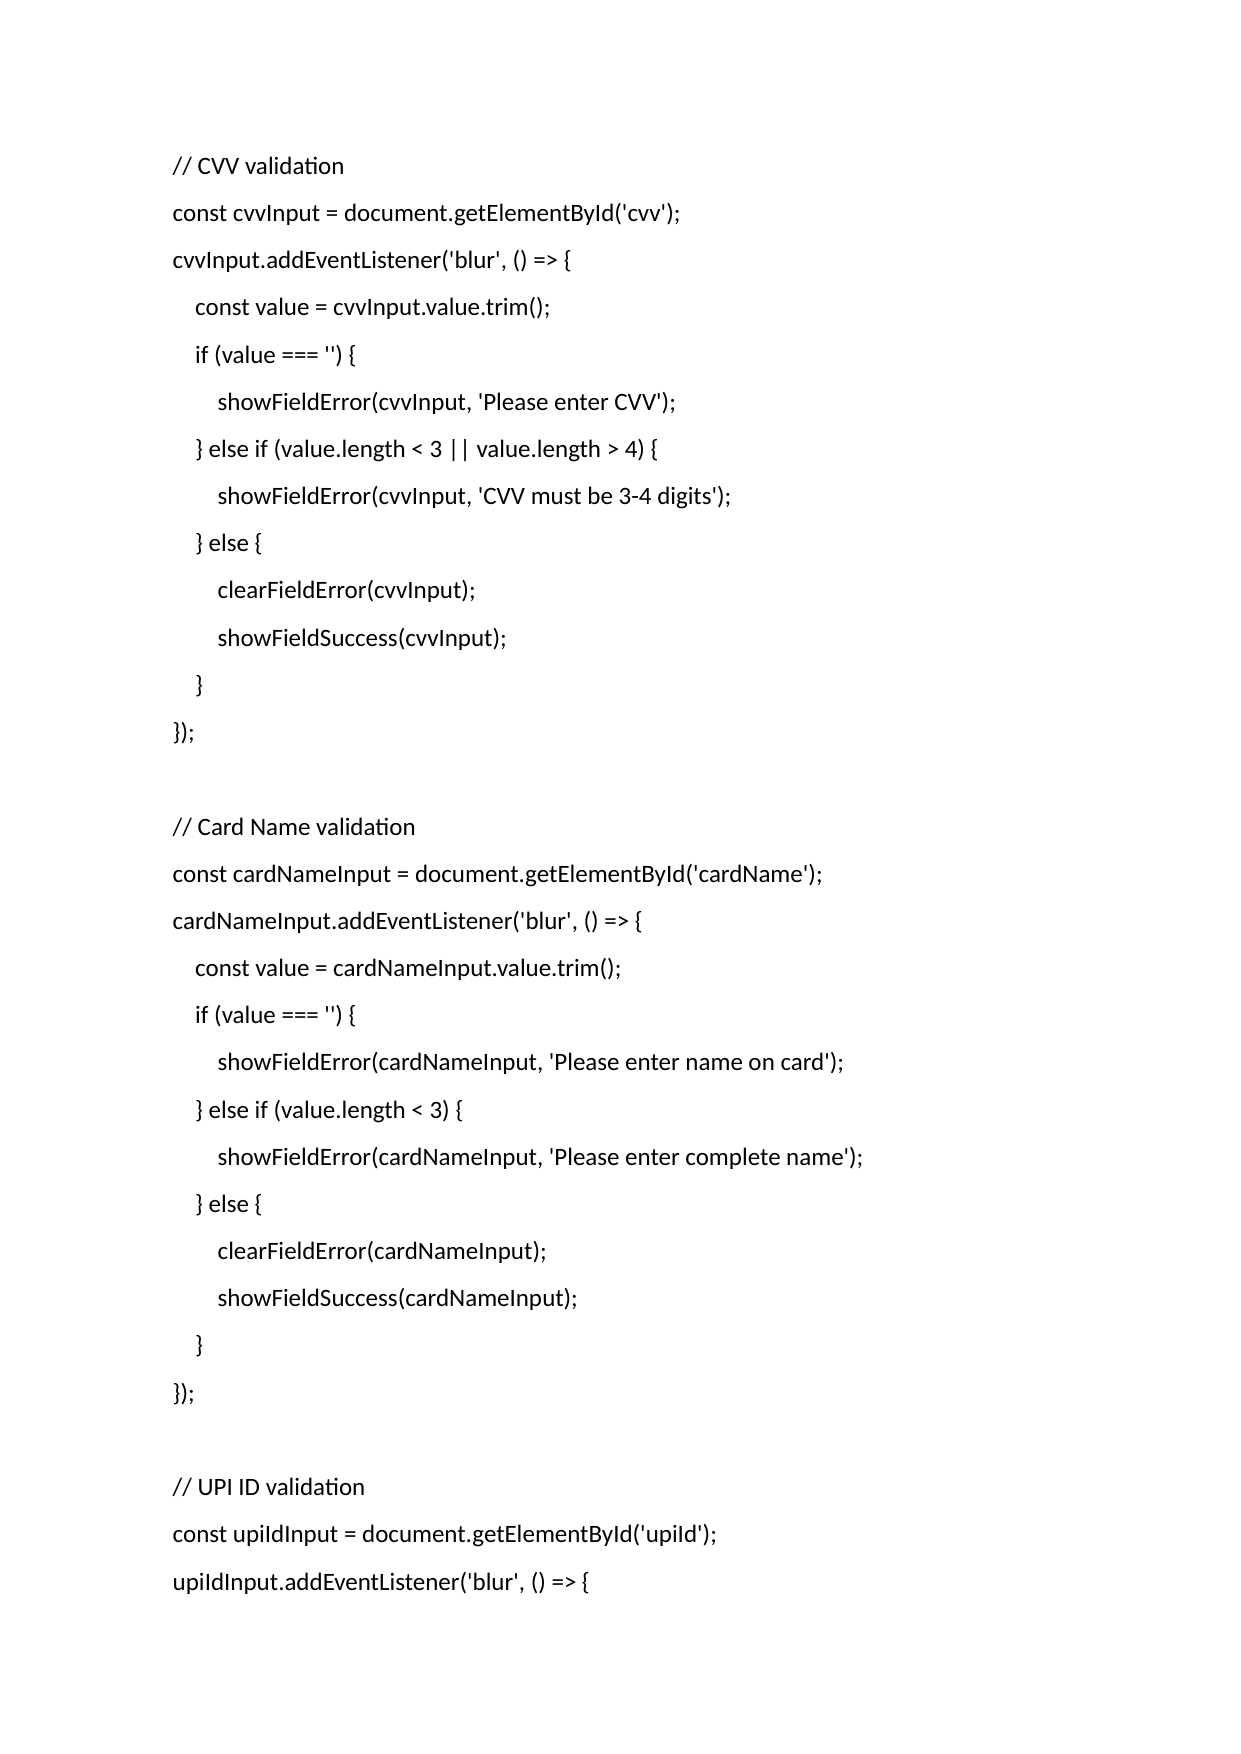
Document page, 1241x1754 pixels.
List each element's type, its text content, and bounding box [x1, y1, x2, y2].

text showFieldError(cardNameInput, 'Please enter complete name'); [150, 1141, 1090, 1171]
text showFieldError(cvvInput, 'CVV must be 3-4 digits'); [150, 480, 1090, 511]
text if (value === '') { [150, 339, 1090, 369]
text } else if (value.length < 3) { [150, 1094, 1090, 1124]
text // CVV validation [150, 150, 1090, 181]
text showFieldError(cardNameInput, 'Please enter name on card'); [150, 1047, 1090, 1077]
text const cardNameInput = document.getElementById('cardName'); [150, 858, 1090, 888]
text }); [150, 1377, 1090, 1407]
text const value = cvvInput.value.trim(); [150, 292, 1090, 322]
text } else if (value.length < 3 || value.length > 4) { [150, 433, 1090, 464]
text } [150, 669, 1090, 699]
text const cvvInput = document.getElementById('cvv'); [150, 197, 1090, 228]
text }); [150, 716, 1090, 747]
text } [150, 1330, 1090, 1360]
text clearFieldError(cardNameInput); [150, 1235, 1090, 1266]
text const upiIdInput = document.getElementById('upiId'); [150, 1518, 1090, 1549]
text cvvInput.addEventListener('blur', () => { [150, 244, 1090, 275]
text upiIdInput.addEventListener('blur', () => { [150, 1566, 1090, 1596]
text // UPI ID validation [150, 1471, 1090, 1502]
text if (value === '') { [150, 999, 1090, 1030]
text } else { [150, 1188, 1090, 1219]
text showFieldSuccess(cardNameInput); [150, 1282, 1090, 1313]
text clearFieldError(cvvInput); [150, 575, 1090, 605]
text cardNameInput.addEventListener('blur', () => { [150, 905, 1090, 936]
text const value = cardNameInput.value.trim(); [150, 952, 1090, 983]
text showFieldError(cvvInput, 'Please enter CVV'); [150, 386, 1090, 416]
text // Card Name validation [150, 811, 1090, 841]
text } else { [150, 527, 1090, 558]
text showFieldSuccess(cvvInput); [150, 622, 1090, 652]
